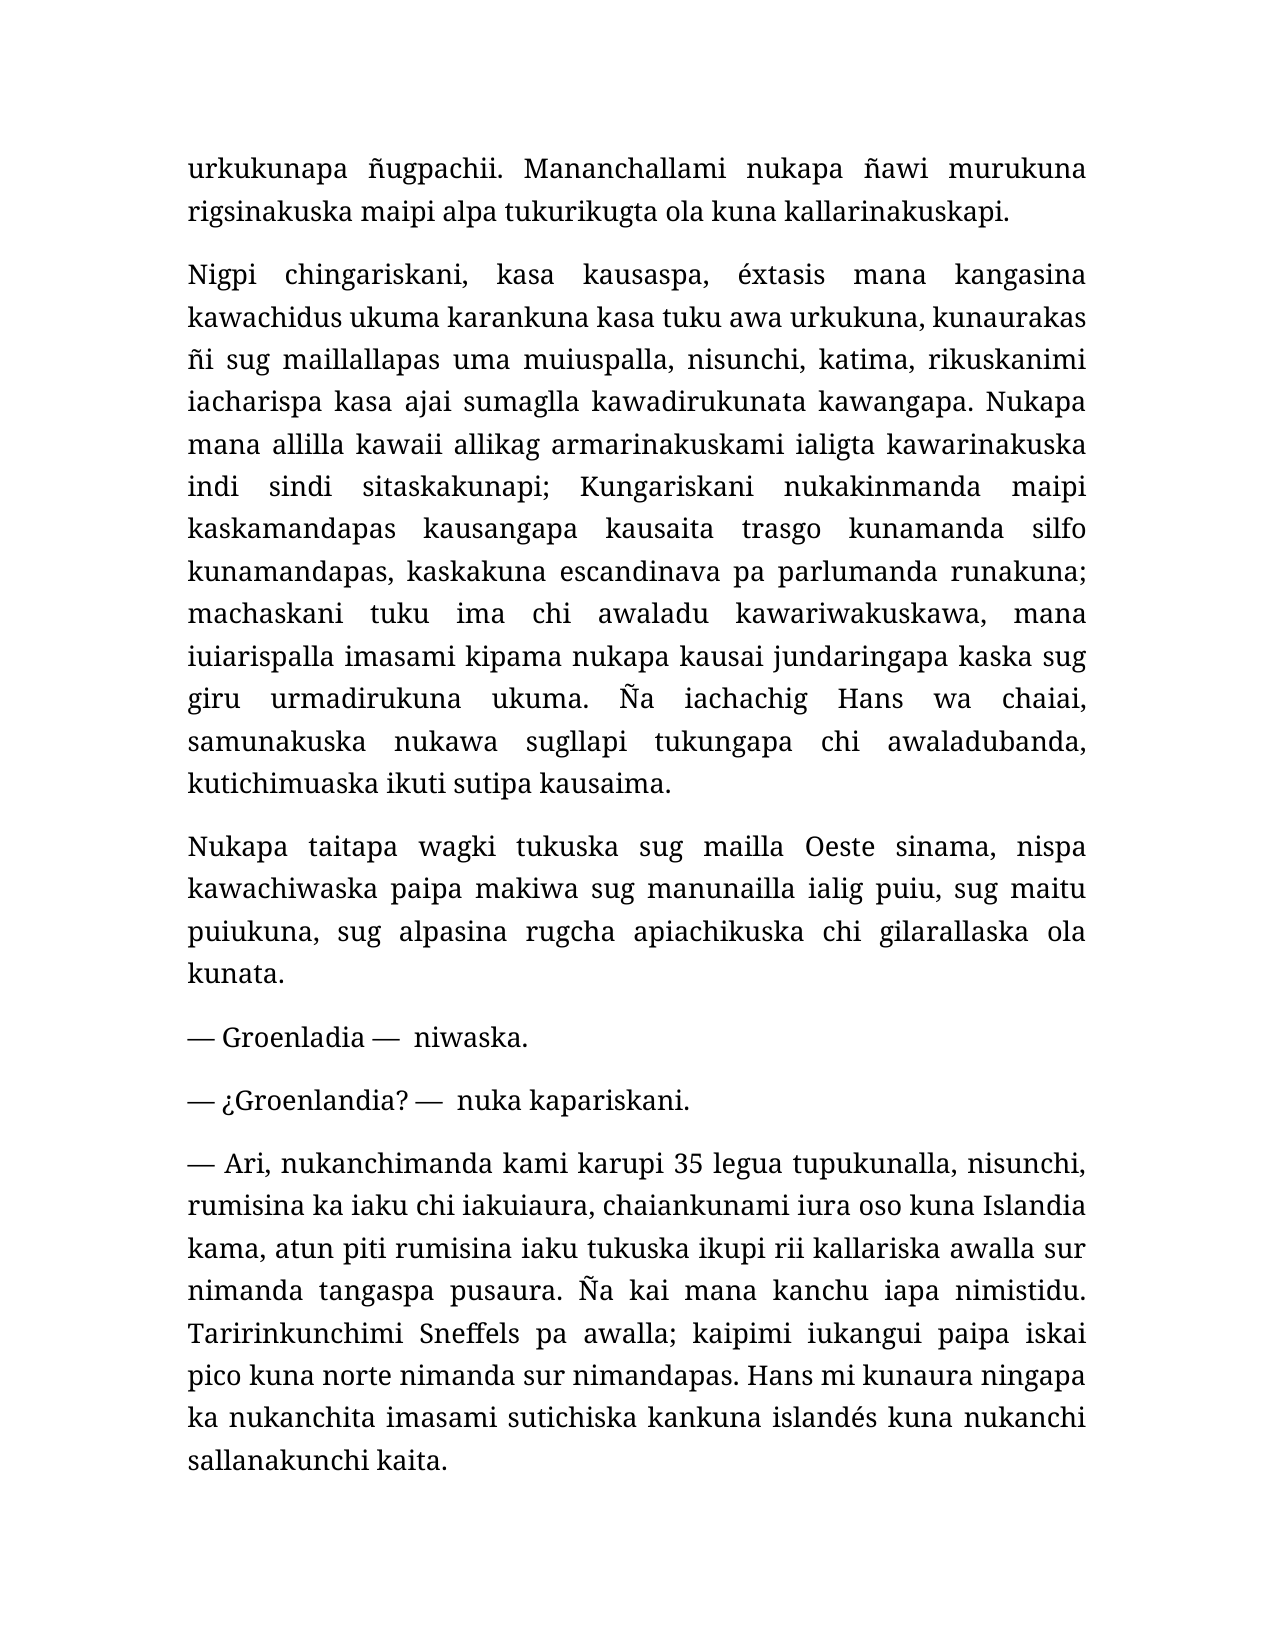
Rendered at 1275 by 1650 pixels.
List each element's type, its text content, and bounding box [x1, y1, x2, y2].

text — ¿Groenlandia? — nuka kapariskani. [187, 1081, 1087, 1118]
text — Groenladia — niwaska. [187, 1018, 1087, 1055]
text Nukapa taitapa wagki tukuska sug mailla Oeste sinama, nispa kawachiwaska paipa makiwa sug manunailla ialig puiu, sug maitu puiukuna, sug alpasina rugcha apiachikuska chi gilarallaska ola kunata. [187, 828, 1087, 992]
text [187, 150, 1087, 229]
text — Ari, nukanchimanda kami karupi 35 legua tupukunalla, nisunchi, rumisina ka iaku chi iakuiaura, chaiankunami iura oso kuna Islandia kama, atun piti rumisina iaku tukuska ikupi rii kallariska awalla sur nimanda tangaspa pusaura. Ña kai mana kanchu iapa nimistidu. Taririnkunchimi Sneffels pa awalla; kaipimi iukangui paipa iskai pico kuna norte nimanda sur nimandapas. Hans mi kunaura ningapa ka nukanchita imasami sutichiska kankuna islandés kuna nukanchi sallanakunchi kaita. [187, 1144, 1087, 1478]
text Nigpi chingariskani, kasa kausaspa, éxtasis mana kangasina kawachidus ukuma karankuna kasa tuku awa urkukuna, kunaurakas ñi sug maillallapas uma muiuspalla, nisunchi, katima, rikuskanimi iacharispa kasa ajai sumaglla kawadirukunata kawangapa. Nukapa mana allilla kawaii allikag armarinakuskami ialigta kawarinakuska indi sindi sitaskakunapi; Kungariskani nukakinmanda maipi kaskamandapas kausangapa kausaita trasgo kunamanda silfo kunamandapas, kaskakuna escandinava pa parlumanda runakuna; machaskani tuku ima chi awaladu kawariwakuskawa, mana iuiarispalla imasami kipama nukapa kausai jundaringapa kaska sug giru urmadirukuna ukuma. Ña iachachig Hans wa chaiai, samunakuska nukawa sugllapi tukungapa chi awaladubanda, kutichimuaska ikuti sutipa kausaima. [187, 256, 1087, 801]
